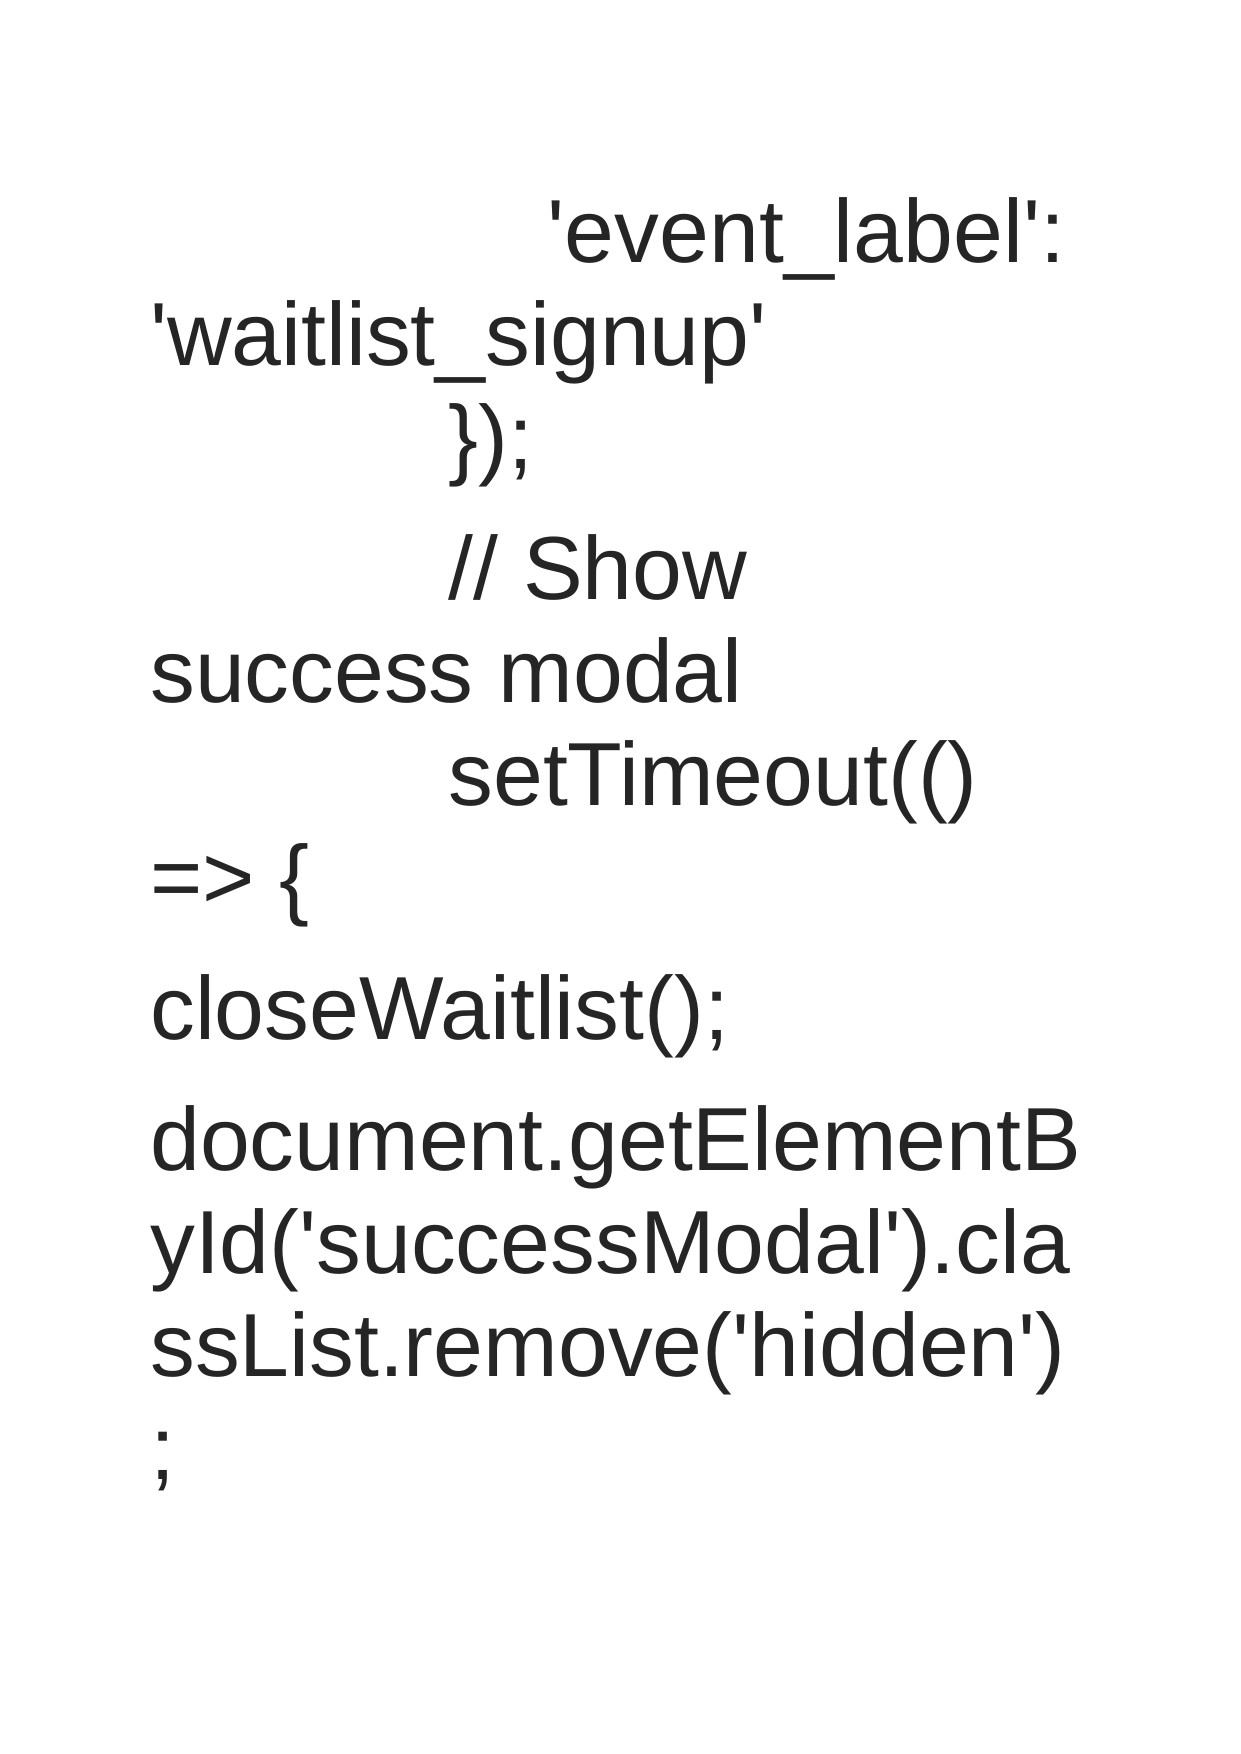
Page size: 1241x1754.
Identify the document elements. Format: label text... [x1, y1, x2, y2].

text document.getElementById('successModal').classList.remove('hidden'); [150, 1076, 1090, 1522]
text 'event_label': 'waitlist_signup' [150, 184, 1090, 390]
text closeWaitlist(); [150, 939, 1090, 1076]
text }); [150, 390, 1090, 493]
text // Show success modal [150, 527, 1090, 733]
text setTimeout(() => { [150, 733, 1090, 939]
